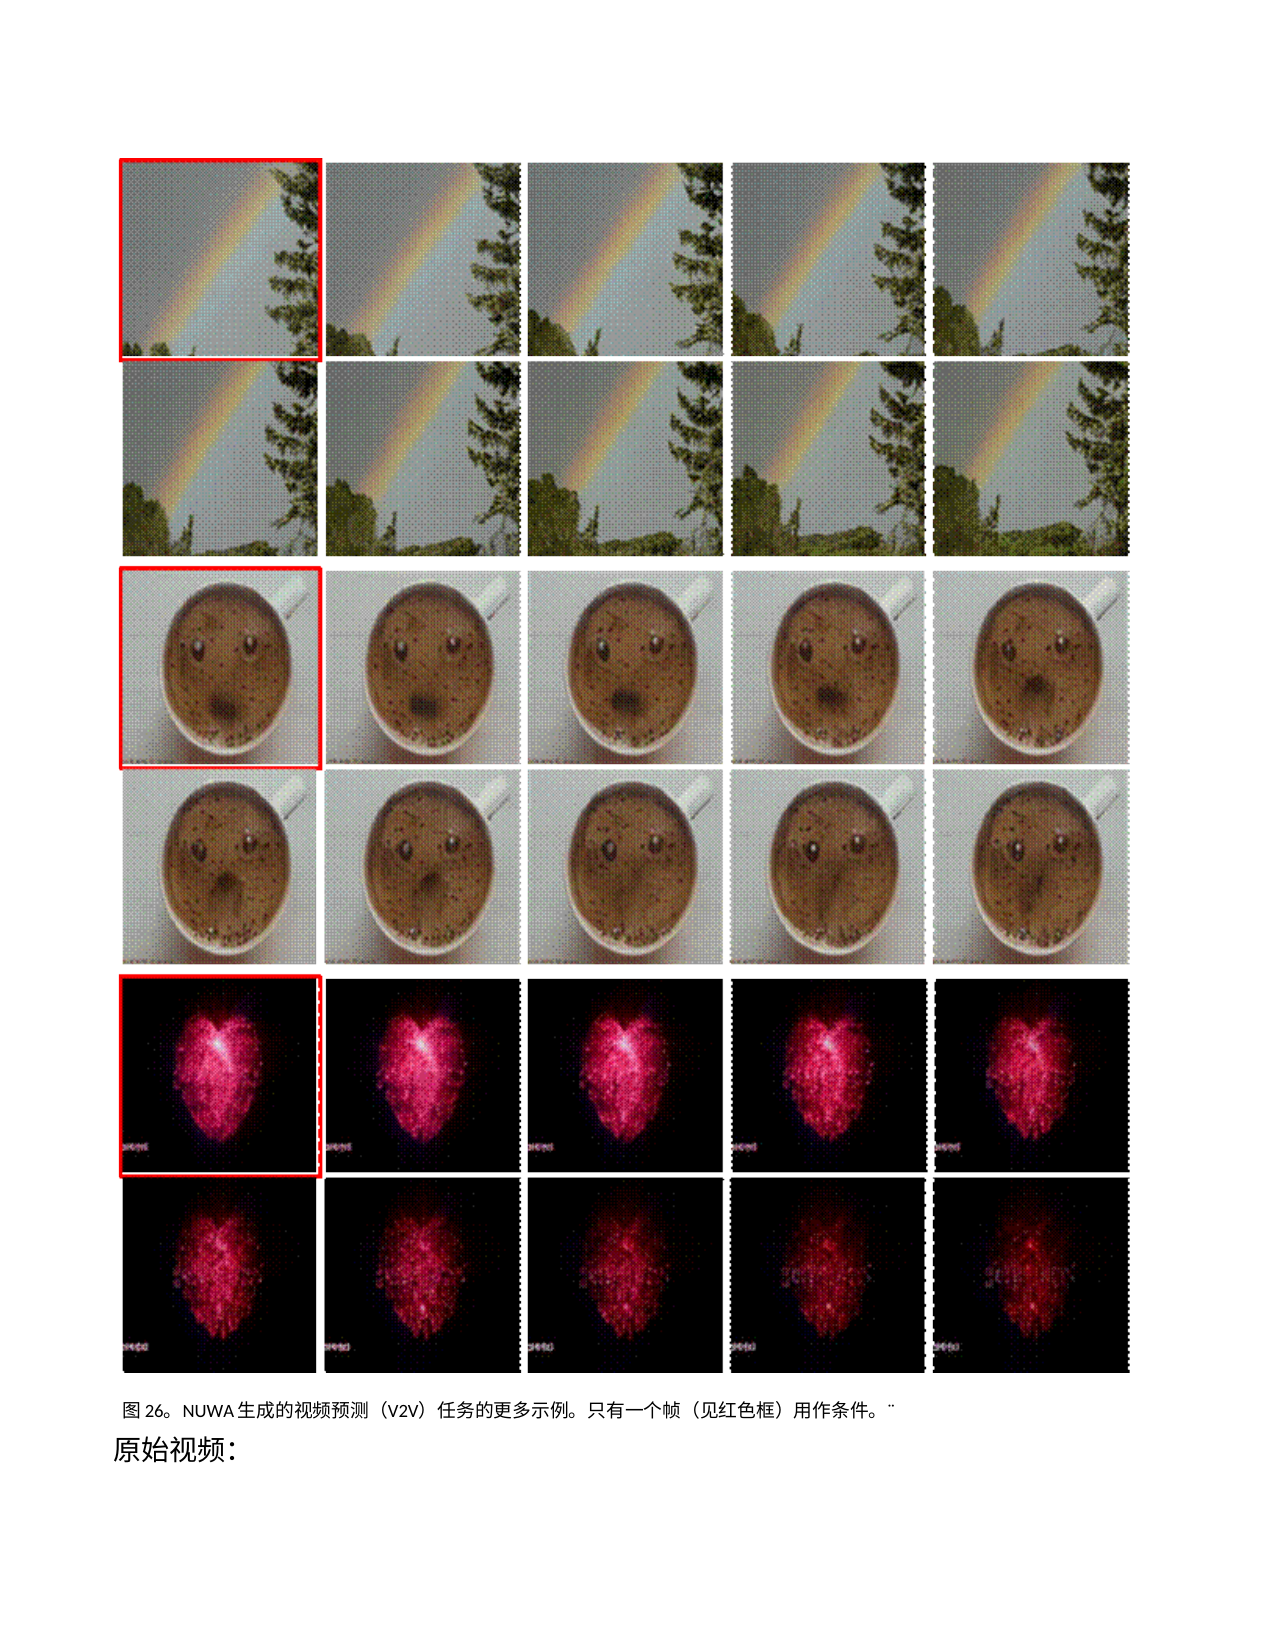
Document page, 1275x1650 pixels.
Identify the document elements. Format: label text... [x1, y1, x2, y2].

picture [118, 158, 1130, 1373]
text 原始视频： [113, 1428, 1120, 1469]
text 图26。NUWA生成的视频预测（V2V）任务的更多示例。只有一个帧（见红色框）用作条件。¨ [122, 1395, 1120, 1422]
